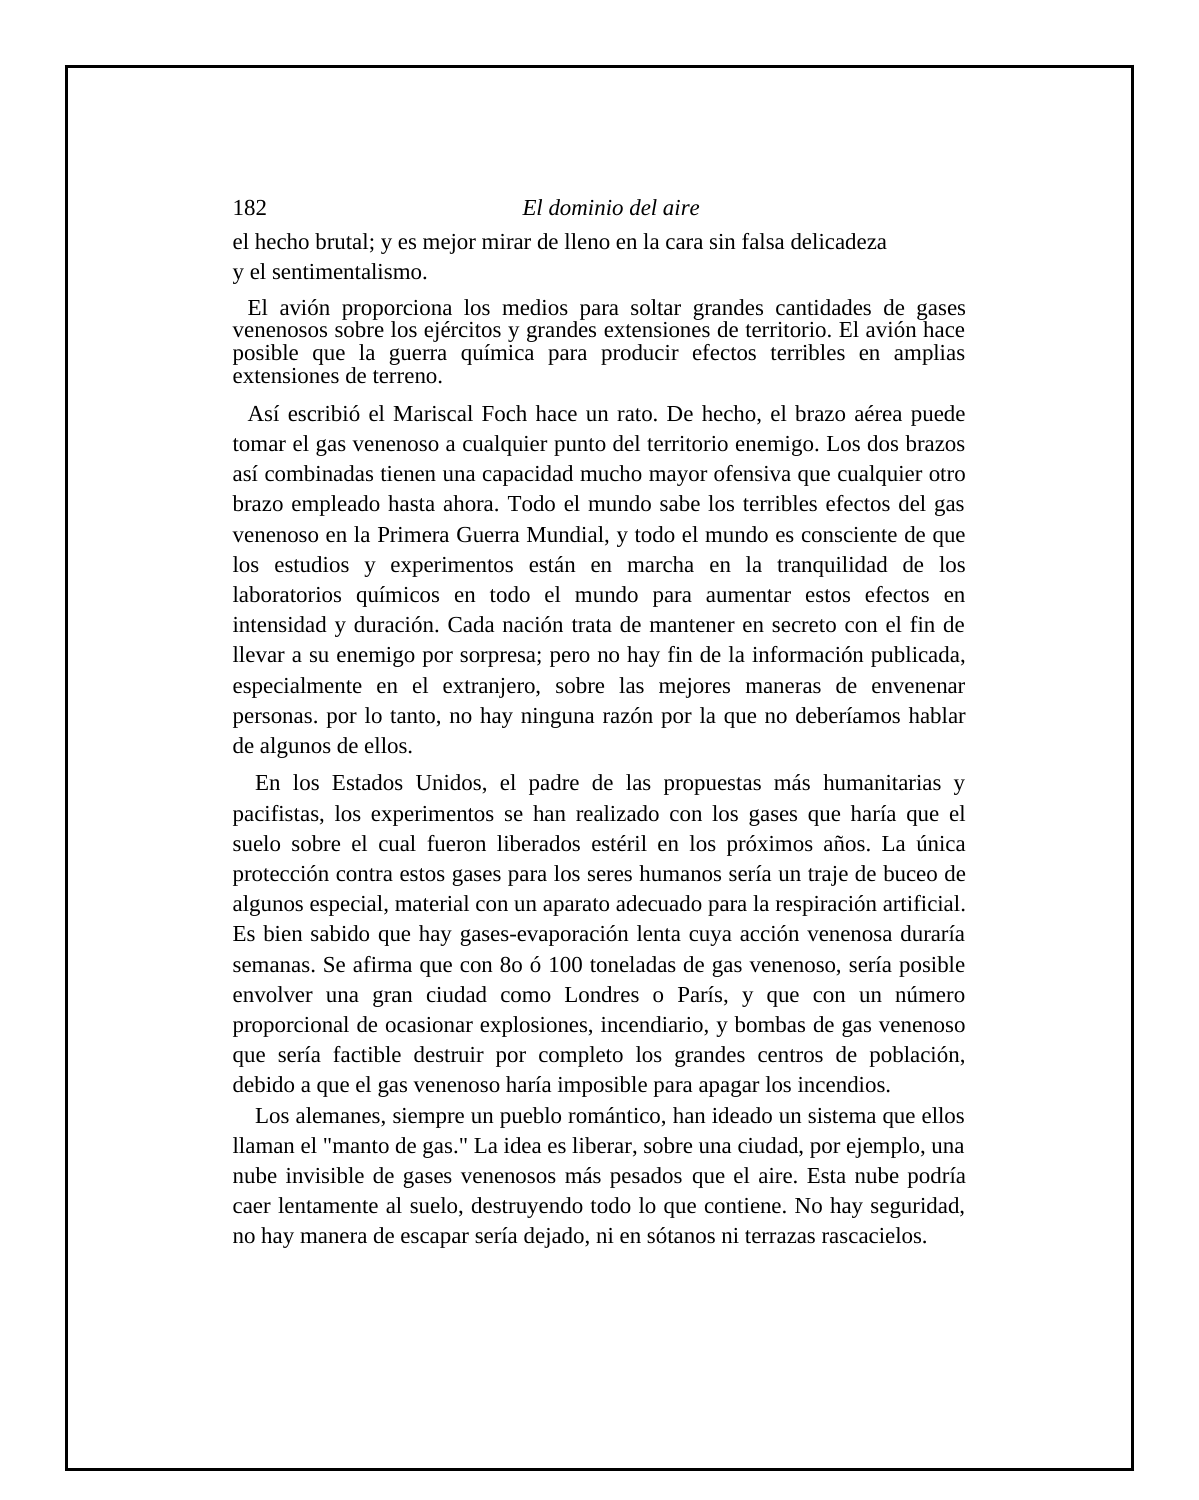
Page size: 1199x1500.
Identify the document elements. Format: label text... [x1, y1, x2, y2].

text 182 El dominio del aire [232, 194, 1030, 221]
text Así escribió el Mariscal Foch hace un rato. De hecho, el brazo aérea puede tomar el gas venenoso a cualquier punto del territorio enemigo. Los dos brazos así combinadas tienen una capacidad mucho mayor ofensiva que cualquier otro brazo empleado hasta ahora. Todo el mundo sabe los terribles efectos del gas venenoso en la Primera Guerra Mundial, y todo el mundo es consciente de que los estudios y experimentos están en marcha en la tranquilidad de los laboratorios químicos en todo el mundo para aumentar estos efectos en intensidad y duración. Cada nación trata de mantener en secreto con el fin de llevar a su enemigo por sorpresa; pero no hay fin de la información publicada, especialmente en el extranjero, sobre las mejores maneras de envenenar personas. por lo tanto, no hay ninguna razón por la que no deberíamos hablar de algunos de ellos. [232, 400, 967, 758]
text El avión proporciona los medios para soltar grandes cantidades de gases venenosos sobre los ejércitos y grandes extensiones de territorio. El avión hace posible que la guerra química para producir efectos terribles en amplias extensiones de terreno. [232, 297, 967, 389]
text En los Estados Unidos, el padre de las propuestas más humanitarias y pacifistas, los experimentos se han realizado con los gases que haría que el suelo sobre el cual fueron liberados estéril en los próximos años. La única protección contra estos gases para los seres humanos sería un traje de buceo de algunos especial, material con un aparato adecuado para la respiración artificial. Es bien sabido que hay gases-evaporación lenta cuya acción venenosa duraría semanas. Se afirma que con 8o ó 100 toneladas de gas venenoso, sería posible envolver una gran ciudad como Londres o París, y que con un número proporcional de ocasionar explosiones, incendiario, y bombas de gas venenoso que sería factible destruir por completo los grandes centros de población, debido a que el gas venenoso haría imposible para apagar los incendios. [232, 769, 967, 1098]
text el hecho brutal; y es mejor mirar de lleno en la cara sin falsa delicadeza y el sentimentalismo. [232, 228, 901, 285]
text Los alemanes, siempre un pueblo romántico, han ideado un sistema que ellos llaman el "manto de gas." La idea es liberar, sobre una ciudad, por ejemplo, una nube invisible de gases venenosos más pesados ​​que el aire. Esta nube podría caer lentamente al suelo, destruyendo todo lo que contiene. No hay seguridad, no hay manera de escapar sería dejado, ni en sótanos ni terrazas rascacielos. [232, 1102, 966, 1249]
